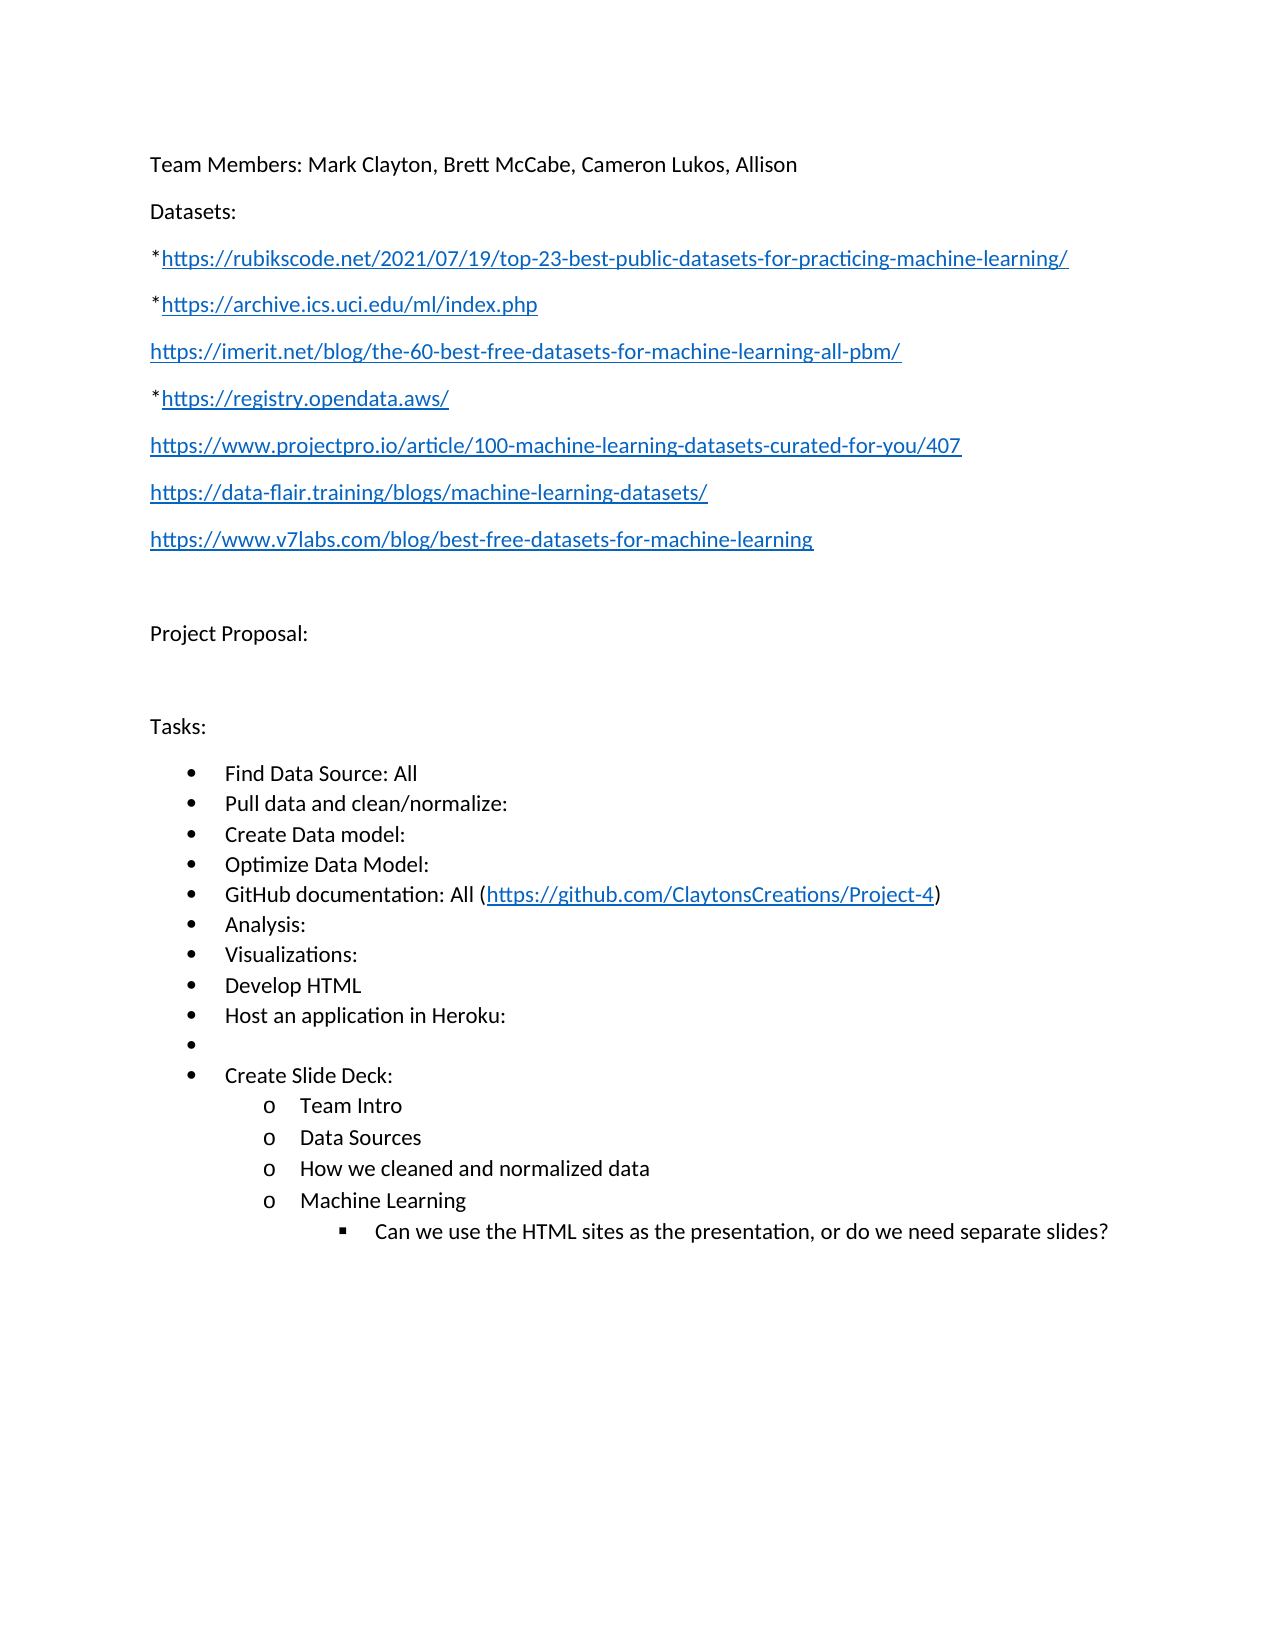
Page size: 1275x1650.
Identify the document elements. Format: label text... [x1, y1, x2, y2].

text https://www.v7labs.com/blog/best-free-datasets-for-machine-learning [150, 525, 1125, 553]
list Create Data model: [187, 820, 1125, 848]
list Find Data Source: All [187, 759, 1125, 787]
list Team Intro [262, 1092, 1125, 1121]
text Project Proposal: [150, 619, 1125, 647]
list GitHub documentation: All (https://github.com/ClaytonsCreations/Project-4) [187, 880, 1125, 908]
text *https://registry.opendata.aws/ [150, 384, 1125, 412]
list Machine Learning [262, 1186, 1125, 1215]
list Can we use the HTML sites as the presentation, or do we need separate slides? [337, 1217, 1125, 1246]
list How we cleaned and normalized data [262, 1154, 1125, 1184]
text *https://rubikscode.net/2021/07/19/top-23-best-public-datasets-for-practicing-machine-learning/ [150, 244, 1125, 272]
text Tasks: [150, 712, 1125, 741]
list Optimize Data Model: [187, 850, 1125, 878]
text *https://archive.ics.uci.edu/ml/index.php [150, 291, 1125, 319]
text https://imerit.net/blog/the-60-best-free-datasets-for-machine-learning-all-pbm/ [150, 337, 1125, 366]
list Pull data and clean/normalize: [187, 789, 1125, 818]
list Host an application in Heroku: [187, 1001, 1125, 1029]
list Analysis: [187, 910, 1125, 938]
list Data Sources [262, 1123, 1125, 1152]
list Visualizations: [187, 941, 1125, 969]
list Create Slide Deck: [187, 1061, 1125, 1089]
text Team Members: Mark Clayton, Brett McCabe, Cameron Lukos, Allison [150, 150, 1125, 178]
list Develop HTML [187, 971, 1125, 999]
text https://www.projectpro.io/article/100-machine-learning-datasets-curated-for-you/407 [150, 431, 1125, 459]
text Datasets: [150, 197, 1125, 225]
text https://data-flair.training/blogs/machine-learning-datasets/ [150, 478, 1125, 506]
